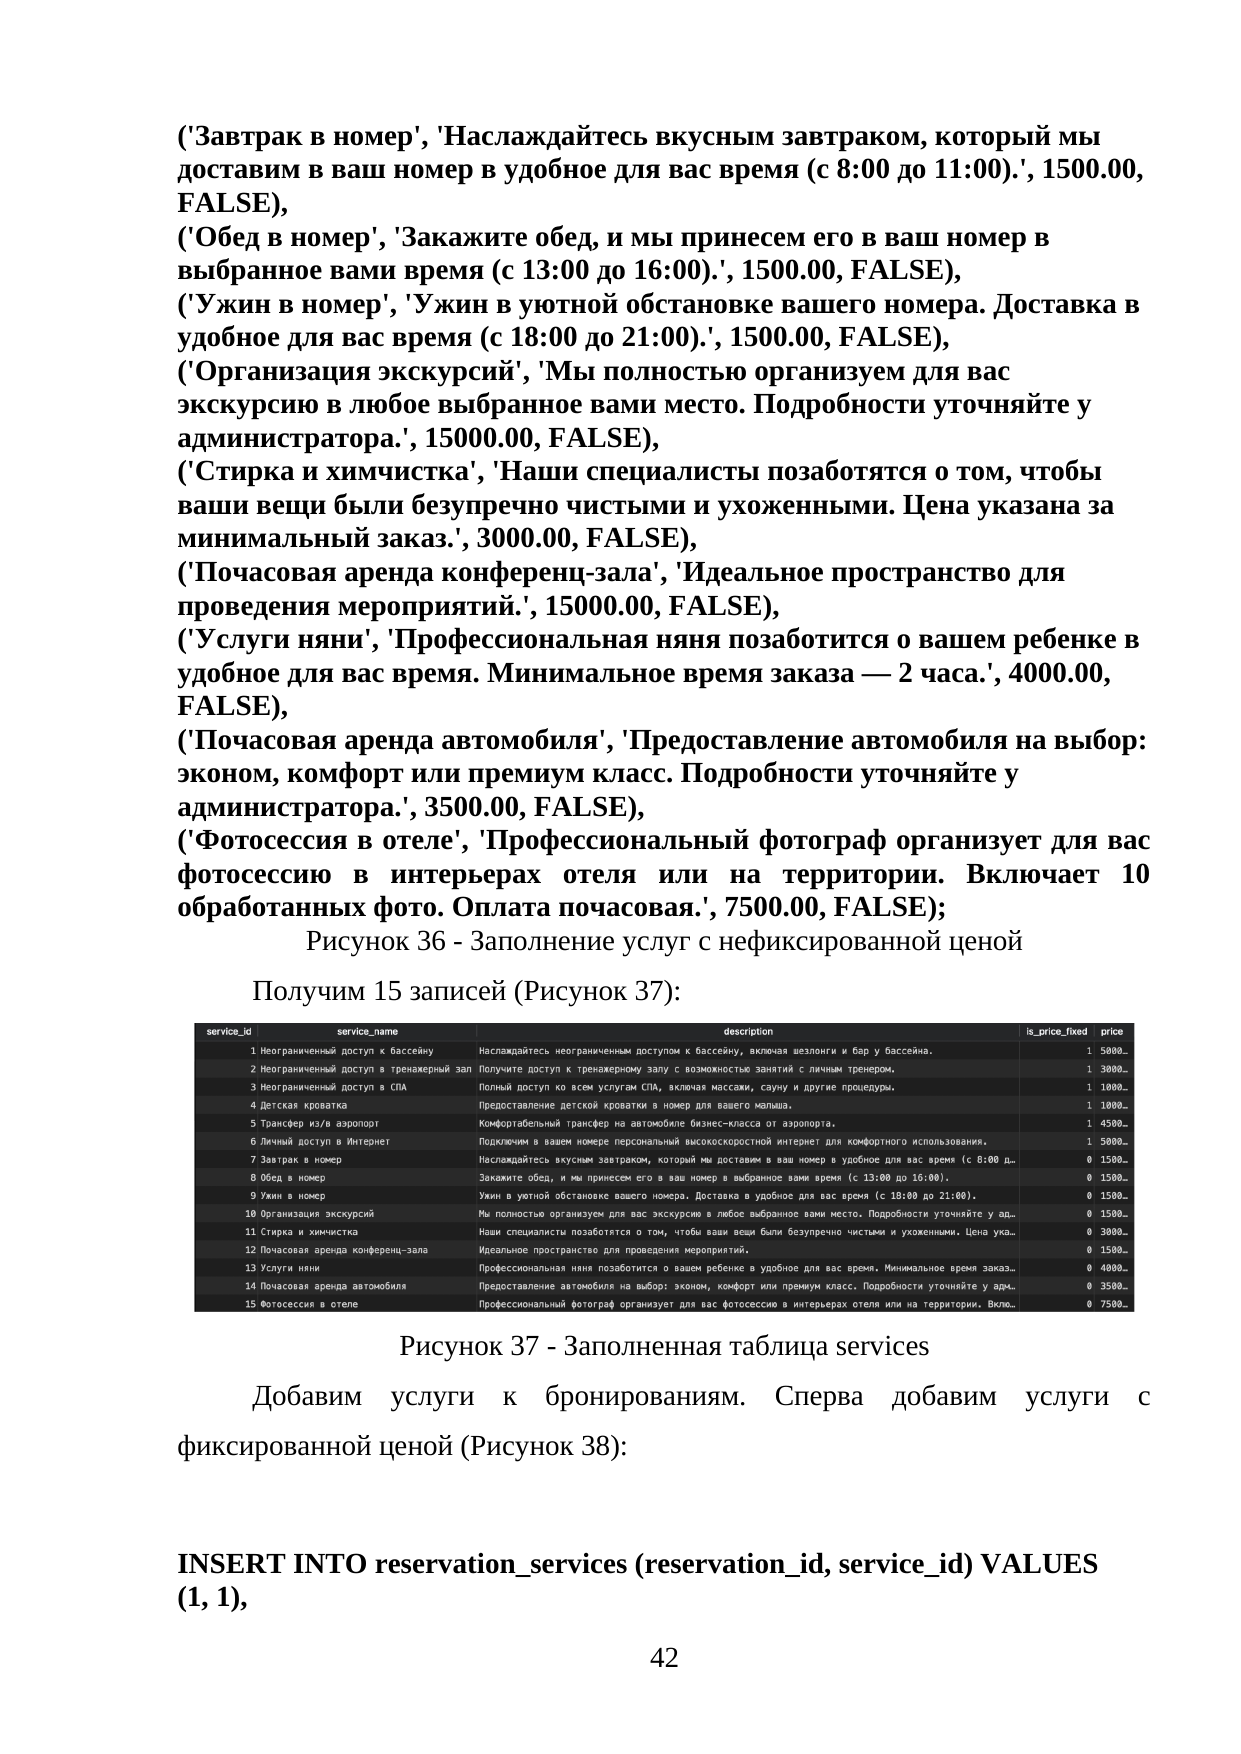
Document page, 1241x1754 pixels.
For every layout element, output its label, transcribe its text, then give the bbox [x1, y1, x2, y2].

text Добавим услуги к бронированиям. Сперва добавим услуги с фиксированной ценой (Рисунок 38): [177, 1378, 1152, 1462]
text Получим 15 записей (Рисунок 37): [177, 973, 1152, 1007]
text Рисунок 37 - Заполненная таблица services [177, 1328, 1152, 1361]
text Рисунок 36 - Заполнение услуг с нефиксированной ценой [177, 923, 1152, 957]
text ('Организация экскурсий', 'Мы полностью организуем для вас экскурсию в любое выбранное вами место. Подробности уточняйте у администратора.', 15000.00, FALSE), [177, 353, 1152, 453]
text INSERT INTO reservation_services (reservation_id, service_id) VALUES [177, 1546, 1152, 1579]
text ('Стирка и химчистка', 'Наши специалисты позаботятся о том, чтобы ваши вещи были безупречно чистыми и ухоженными. Цена указана за минимальный заказ.', 3000.00, FALSE), [177, 453, 1152, 554]
text ('Почасовая аренда конференц-зала', 'Идеальное пространство для проведения мероприятий.', 15000.00, FALSE), [177, 554, 1152, 621]
text ('Услуги няни', 'Профессиональная няня позаботится о вашем ребенке в удобное для вас время. Минимальное время заказа — 2 часа.', 4000.00, FALSE), [177, 621, 1152, 722]
picture [194, 1023, 1135, 1312]
text ('Фотосессия в отеле', 'Профессиональный фотограф организует для вас фотосессию в интерьерах отеля или на территории. Включает 10 обработанных фото. Оплата почасовая.', 7500.00, FALSE); [177, 822, 1152, 923]
text ('Завтрак в номер', 'Наслаждайтесь вкусным завтраком, который мы доставим в ваш номер в удобное для вас время (с 8:00 до 11:00).', 1500.00, FALSE), [177, 118, 1152, 219]
text ('Ужин в номер', 'Ужин в уютной обстановке вашего номера. Доставка в удобное для вас время (с 18:00 до 21:00).', 1500.00, FALSE), [177, 286, 1152, 353]
text ('Почасовая аренда автомобиля', 'Предоставление автомобиля на выбор: эконом, комфорт или премиум класс. Подробности уточняйте у администратора.', 3500.00, FALSE), [177, 722, 1152, 822]
text (1, 1), [177, 1579, 1152, 1613]
text ('Обед в номер', 'Закажите обед, и мы принесем его в ваш номер в выбранное вами время (с 13:00 до 16:00).', 1500.00, FALSE), [177, 219, 1152, 286]
